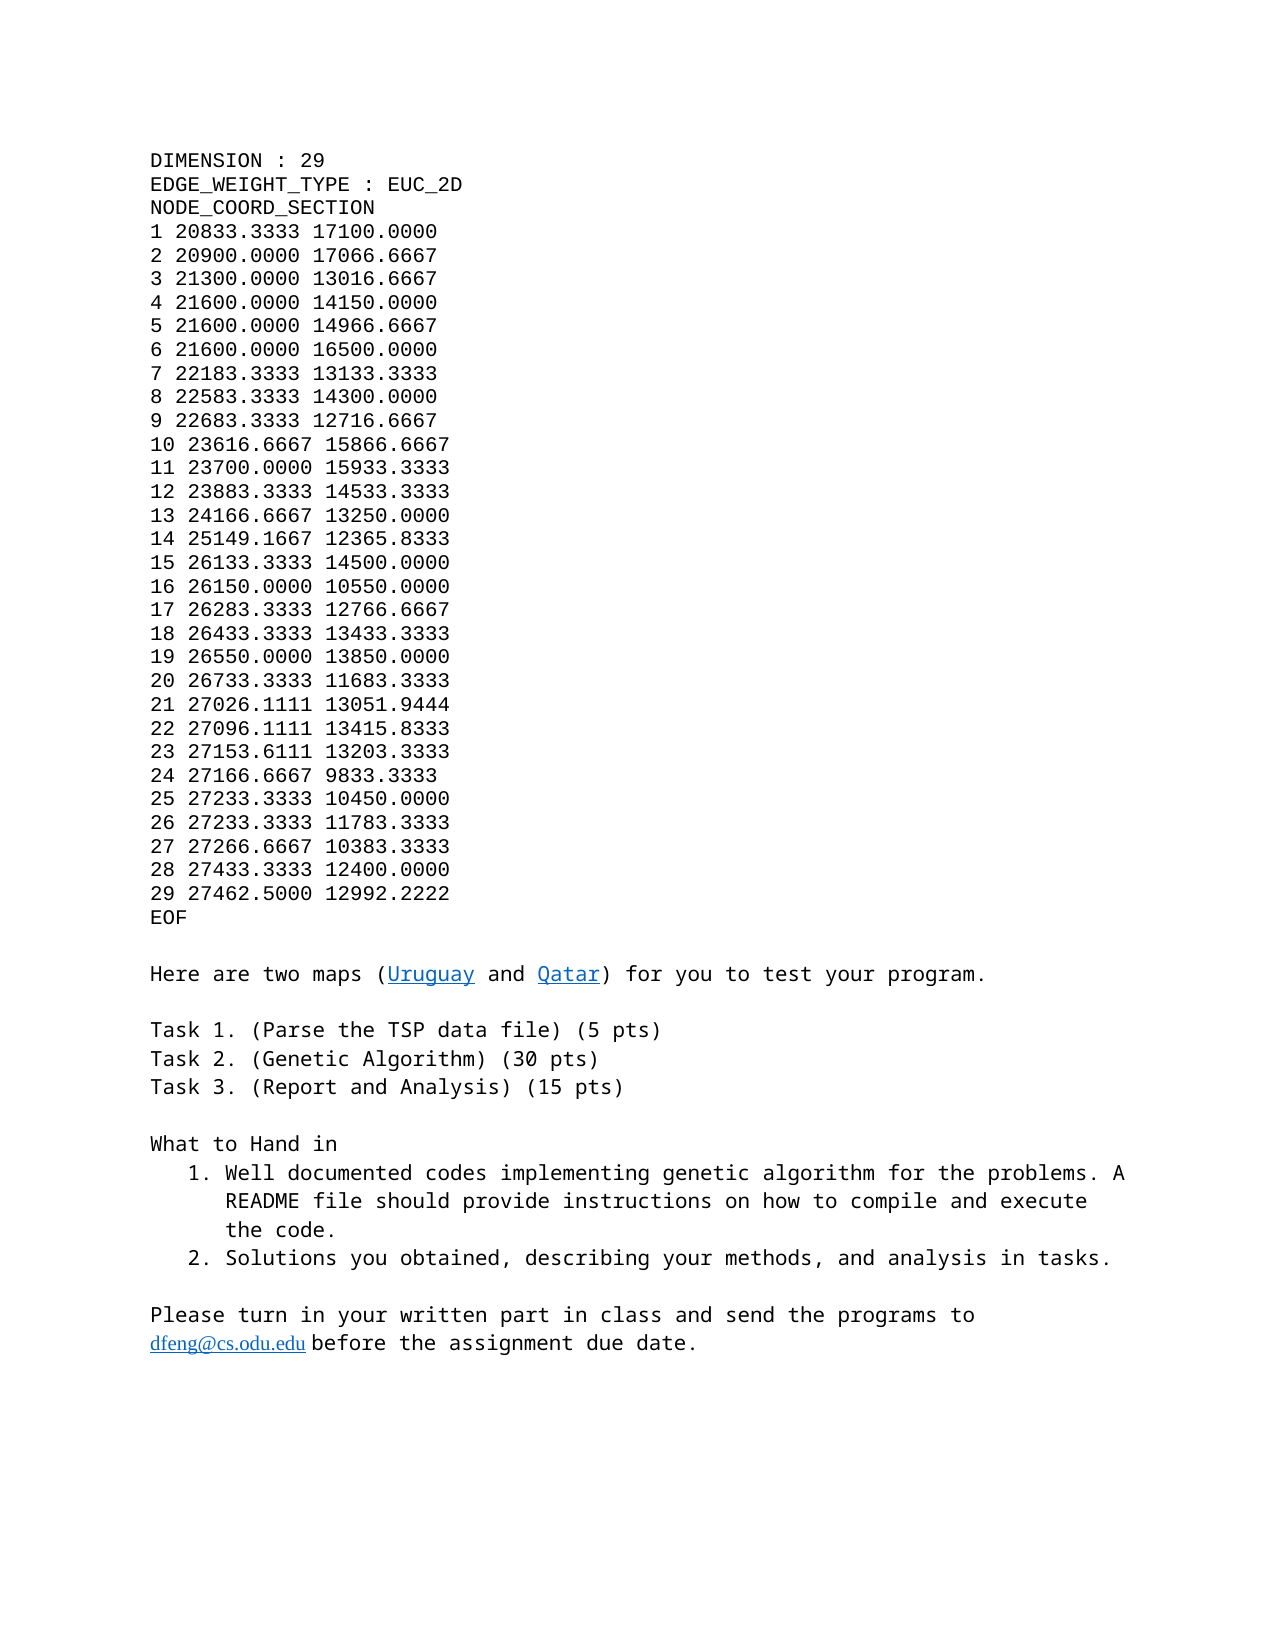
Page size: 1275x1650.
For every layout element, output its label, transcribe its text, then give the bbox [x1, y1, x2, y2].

text 25 27233.3333 10450.0000 [150, 788, 1125, 812]
text 21 27026.1111 13051.9444 [150, 694, 1125, 717]
text 17 26283.3333 12766.6667 [150, 599, 1125, 623]
text 26 27233.3333 11783.3333 [150, 812, 1125, 836]
text What to Hand in [150, 1129, 1125, 1158]
list Solutions you obtained, describing your methods, and analysis in tasks. [187, 1243, 1125, 1272]
text Here are two maps (Uruguay and Qatar) for you to test your program. [150, 959, 1125, 987]
text NODE_COORD_SECTION [150, 197, 1125, 221]
text Task 2. (Genetic Algorithm) (30 pts) [150, 1044, 1125, 1072]
text DIMENSION : 29 [150, 150, 1125, 174]
text Task 3. (Report and Analysis) (15 pts) [150, 1072, 1125, 1101]
text 10 23616.6667 15866.6667 [150, 434, 1125, 457]
text 8 22583.3333 14300.0000 [150, 386, 1125, 410]
text EDGE_WEIGHT_TYPE : EUC_2D [150, 174, 1125, 197]
text Please turn in your written part in class and send the programs to dfeng@cs.odu.edu before the assignment due date. [150, 1300, 1125, 1357]
text 6 21600.0000 16500.0000 [150, 339, 1125, 363]
list Well documented codes implementing genetic algorithm for the problems. A README file should provide instructions on how to compile and execute the code. [187, 1158, 1125, 1243]
text 20 26733.3333 11683.3333 [150, 670, 1125, 694]
text 24 27166.6667 9833.3333 [150, 765, 1125, 788]
text 18 26433.3333 13433.3333 [150, 623, 1125, 647]
text 1 20833.3333 17100.0000 [150, 221, 1125, 244]
text 27 27266.6667 10383.3333 [150, 836, 1125, 859]
text 22 27096.1111 13415.8333 [150, 717, 1125, 741]
text 11 23700.0000 15933.3333 [150, 457, 1125, 481]
text 7 22183.3333 13133.3333 [150, 363, 1125, 386]
text Task 1. (Parse the TSP data file) (5 pts) [150, 1016, 1125, 1044]
text 4 21600.0000 14150.0000 [150, 292, 1125, 316]
text 19 26550.0000 13850.0000 [150, 647, 1125, 670]
text 3 21300.0000 13016.6667 [150, 268, 1125, 292]
text 29 27462.5000 12992.2222 [150, 883, 1125, 907]
text 28 27433.3333 12400.0000 [150, 859, 1125, 883]
text 13 24166.6667 13250.0000 [150, 505, 1125, 528]
text 5 21600.0000 14966.6667 [150, 316, 1125, 339]
text 2 20900.0000 17066.6667 [150, 244, 1125, 268]
text 14 25149.1667 12365.8333 [150, 528, 1125, 552]
text 12 23883.3333 14533.3333 [150, 481, 1125, 505]
text 9 22683.3333 12716.6667 [150, 410, 1125, 434]
text 23 27153.6111 13203.3333 [150, 741, 1125, 765]
text 15 26133.3333 14500.0000 [150, 552, 1125, 576]
text 16 26150.0000 10550.0000 [150, 576, 1125, 599]
text EOF [150, 907, 1125, 930]
